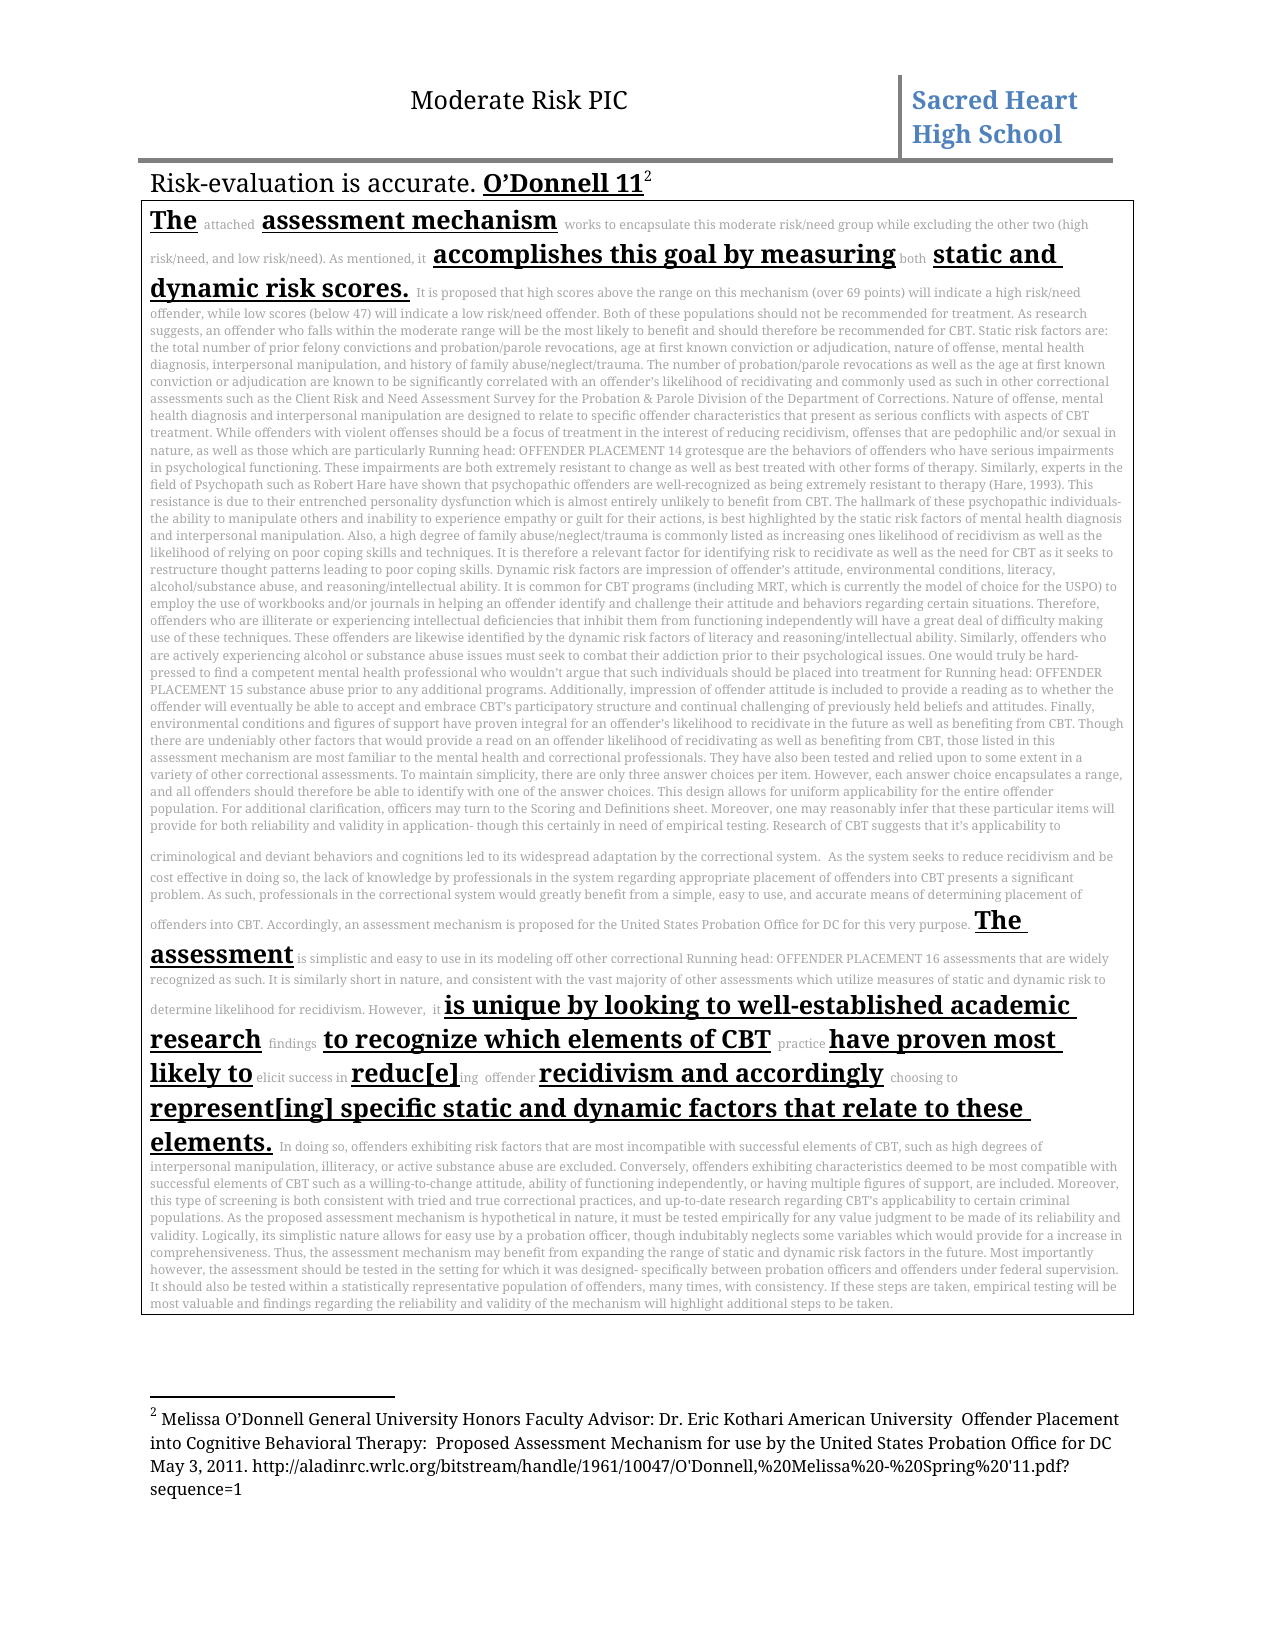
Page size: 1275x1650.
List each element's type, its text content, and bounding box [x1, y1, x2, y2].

text The attached assessment mechanism works to encapsulate this moderate risk/need group while excluding the other two (high risk/need, and low risk/need). As mentioned, it accomplishes this goal by measuring both static and dynamic risk scores. It is proposed that high scores above the range on this mechanism (over 69 points) will indicate a high risk/need offender, while low scores (below 47) will indicate a low risk/need offender. Both of these populations should not be recommended for treatment. As research suggests, an offender who falls within the moderate range will be the most likely to benefit and should therefore be recommended for CBT. Static risk factors are: the total number of prior felony convictions and probation/parole revocations, age at first known conviction or adjudication, nature of offense, mental health diagnosis, interpersonal manipulation, and history of family abuse/neglect/trauma. The number of probation/parole revocations as well as the age at first known conviction or adjudication are known to be significantly correlated with an offender’s likelihood of recidivating and commonly used as such in other correctional assessments such as the Client Risk and Need Assessment Survey for the Probation & Parole Division of the Department of Corrections. Nature of offense, mental health diagnosis and interpersonal manipulation are designed to relate to specific offender characteristics that present as serious conflicts with aspects of CBT treatment. While offenders with violent offenses should be a focus of treatment in the interest of reducing recidivism, offenses that are pedophilic and/or sexual in nature, as well as those which are particularly Running head: OFFENDER PLACEMENT 14 grotesque are the behaviors of offenders who have serious impairments in psychological functioning. These impairments are both extremely resistant to change as well as best treated with other forms of therapy. Similarly, experts in the field of Psychopath such as Robert Hare have shown that psychopathic offenders are well-recognized as being extremely resistant to therapy (Hare, 1993). This resistance is due to their entrenched personality dysfunction which is almost entirely unlikely to benefit from CBT. The hallmark of these psychopathic individuals- the ability to manipulate others and inability to experience empathy or guilt for their actions, is best highlighted by the static risk factors of mental health diagnosis and interpersonal manipulation. Also, a high degree of family abuse/neglect/trauma is commonly listed as increasing ones likelihood of recidivism as well as the likelihood of relying on poor coping skills and techniques. It is therefore a relevant factor for identifying risk to recidivate as well as the need for CBT as it seeks to restructure thought patterns leading to poor coping skills. Dynamic risk factors are impression of offender’s attitude, environmental conditions, literacy, alcohol/substance abuse, and reasoning/intellectual ability. It is common for CBT programs (including MRT, which is currently the model of choice for the USPO) to employ the use of workbooks and/or journals in helping an offender identify and challenge their attitude and behaviors regarding certain situations. Therefore, offenders who are illiterate or experiencing intellectual deficiencies that inhibit them from functioning independently will have a great deal of difficulty making use of these techniques. These offenders are likewise identified by the dynamic risk factors of literacy and reasoning/intellectual ability. Similarly, offenders who are actively experiencing alcohol or substance abuse issues must seek to combat their addiction prior to their psychological issues. One would truly be hard-pressed to find a competent mental health professional who wouldn’t argue that such individuals should be placed into treatment for Running head: OFFENDER PLACEMENT 15 substance abuse prior to any additional programs. Additionally, impression of offender attitude is included to provide a reading as to whether the offender will eventually be able to accept and embrace CBT’s participatory structure and continual challenging of previously held beliefs and attitudes. Finally, environmental conditions and figures of support have proven integral for an offender’s likelihood to recidivate in the future as well as benefiting from CBT. Though there are undeniably other factors that would provide a read on an offender likelihood of recidivating as well as benefiting from CBT, those listed in this assessment mechanism are most familiar to the mental health and correctional professionals. They have also been tested and relied upon to some extent in a variety of other correctional assessments. To maintain simplicity, there are only three answer choices per item. However, each answer choice encapsulates a range, and all offenders should therefore be able to identify with one of the answer choices. This design allows for uniform applicability for the entire offender population. For additional clarification, officers may turn to the Scoring and Definitions sheet. Moreover, one may reasonably infer that these particular items will provide for both reliability and validity in application- though this certainly in need of empirical testing. Research of CBT suggests that it’s applicability to criminological and deviant behaviors and cognitions led to its widespread adaptation by the correctional system. As the system seeks to reduce recidivism and be cost effective in doing so, the lack of knowledge by professionals in the system regarding appropriate placement of offenders into CBT presents a significant problem. As such, professionals in the correctional system would greatly benefit from a simple, easy to use, and accurate means of determining placement of offenders into CBT. Accordingly, an assessment mechanism is proposed for the United States Probation Office for DC for this very purpose. The assessment is simplistic and easy to use in its modeling off other correctional Running head: OFFENDER PLACEMENT 16 assessments that are widely recognized as such. It is similarly short in nature, and consistent with the vast majority of other assessments which utilize measures of static and dynamic risk to determine likelihood for recidivism. However, it is unique by looking to well-established academic research findings to recognize which elements of CBT practice have proven most likely to elicit success in reduc[e]ing offender recidivism and accordingly choosing to represent[ing] specific static and dynamic factors that relate to these elements. In doing so, offenders exhibiting risk factors that are most incompatible with successful elements of CBT, such as high degrees of interpersonal manipulation, illiteracy, or active substance abuse are excluded. Conversely, offenders exhibiting characteristics deemed to be most compatible with successful elements of CBT such as a willing-to-change attitude, ability of functioning independently, or having multiple figures of support, are included. Moreover, this type of screening is both consistent with tried and true correctional practices, and up-to-date research regarding CBT’s applicability to certain criminal populations. As the proposed assessment mechanism is hypothetical in nature, it must be tested empirically for any value judgment to be made of its reliability and validity. Logically, its simplistic nature allows for easy use by a probation officer, though indubitably neglects some variables which would provide for a increase in comprehensiveness. Thus, the assessment mechanism may benefit from expanding the range of static and dynamic risk factors in the future. Most importantly however, the assessment should be tested in the setting for which it was designed- specifically between probation officers and offenders under federal supervision. It should also be tested within a statistically representative population of offenders, many times, with consistency. If these steps are taken, empirical testing will be most valuable and findings regarding the reliability and validity of the mechanism will highlight additional steps to be taken. [142, 201, 1133, 1314]
text Risk-evaluation is accurate. O’Donnell 11 [150, 166, 1125, 200]
